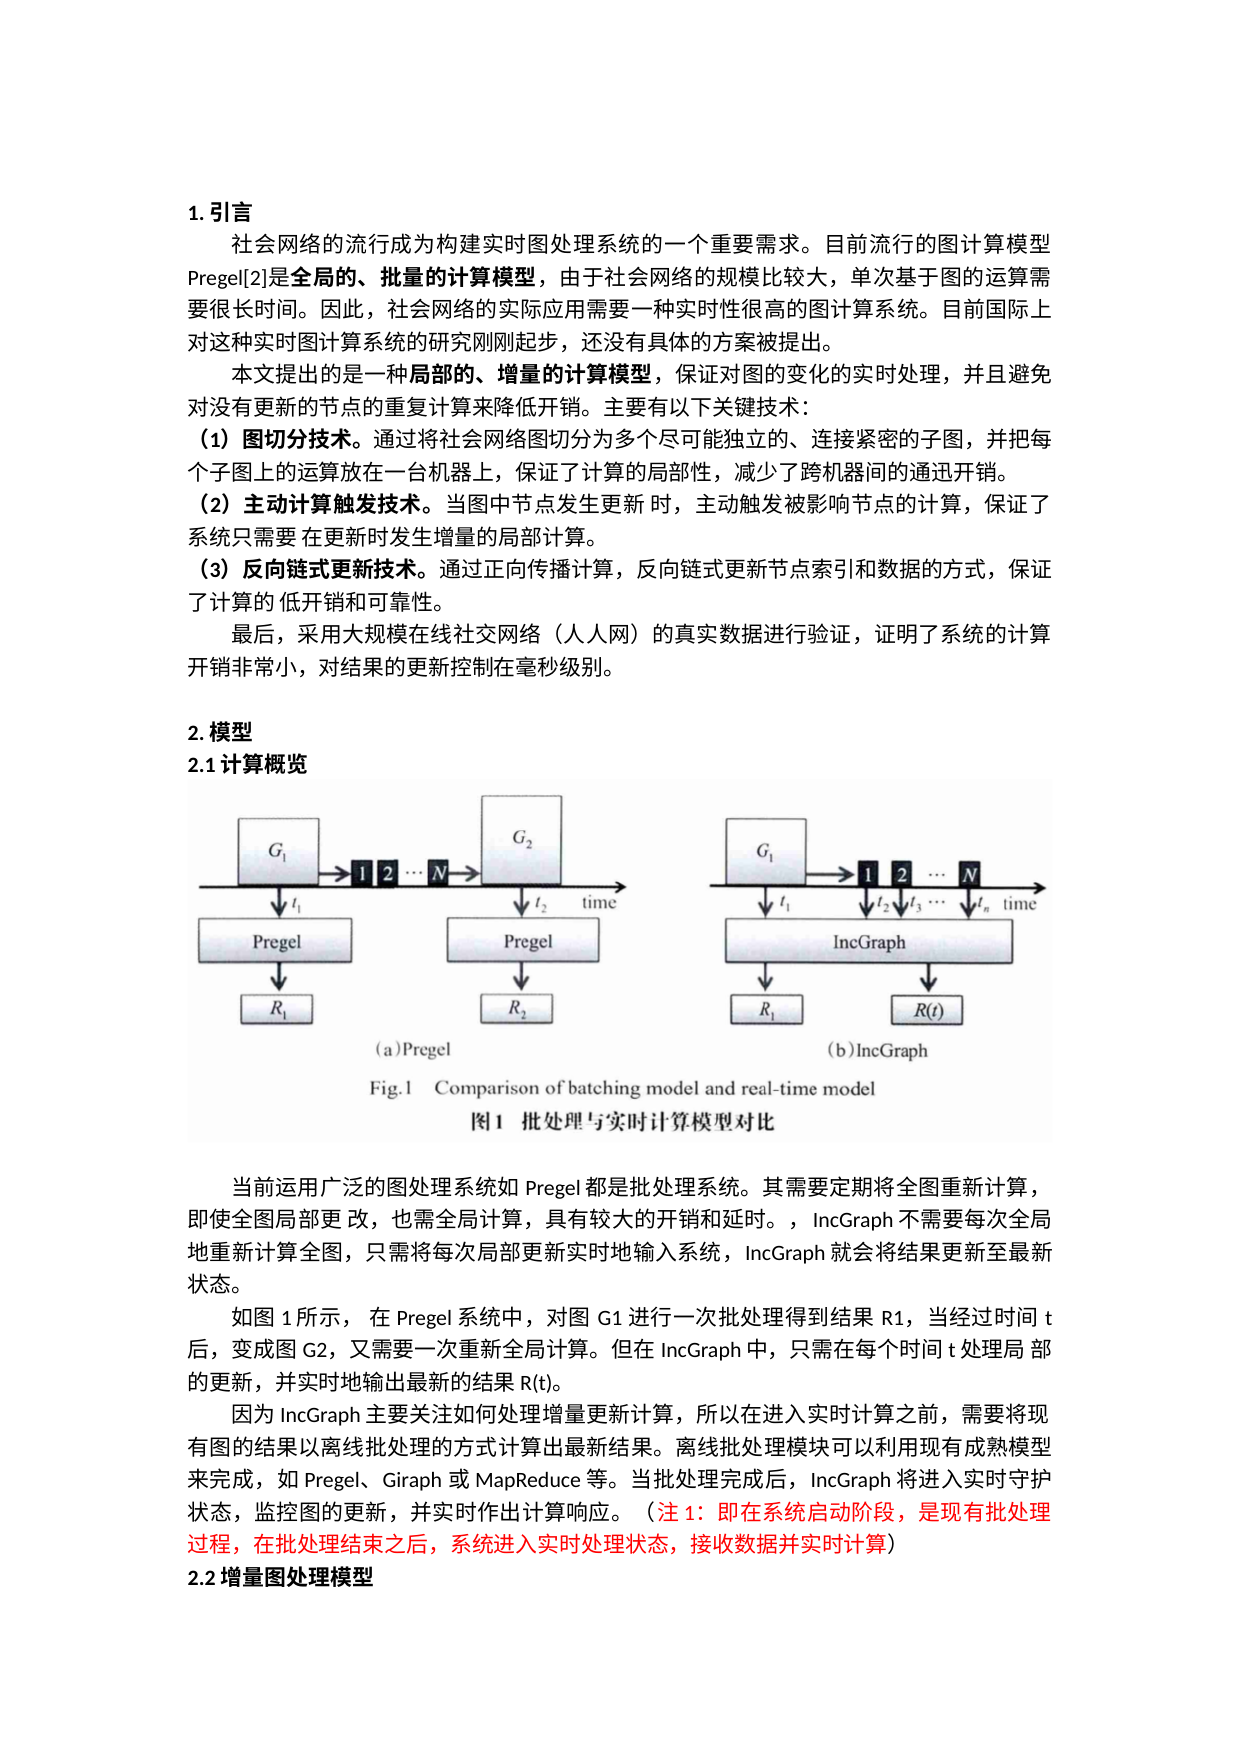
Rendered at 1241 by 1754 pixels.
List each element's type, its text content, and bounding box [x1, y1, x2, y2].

text 社会网络的流行成为构建实时图处理系统的一个重要需求。目前流行的图计算模型Pregel[2]是全局的、批量的计算模型，由于社会网络的规模比较大，单次基于图的运算需要很长时间。因此，社会网络的实际应用需要一种实时性很高的图计算系统。目前国际上对这种实时图计算系统的研究刚刚起步，还没有具体的方案被提出。 [187, 227, 1053, 357]
text 2.1 计算概览 [187, 747, 1053, 779]
text 1. 引言 [187, 194, 1053, 227]
text 如图1所示， 在Pregel系统中，对图 G1 进行一次批处理得到结果 R1，当经过时间 t 后，变成图 G2，又需要一次重新全局计算。但在IncGraph中，只需在每个时间 t处理局 部的更新，并实时地输出最新的结果R(t)。 [187, 1299, 1053, 1397]
text 2.2 增量图处理模型 [187, 1559, 1053, 1592]
text （1）图切分技术。通过将社会网络图切分为多个尽可能独立的、连接紧密的子图，并把每个子图上的运算放在一台机器上，保证了计算的局部性，减少了跨机器间的通迅开销。 [187, 422, 1053, 487]
text 2. 模型 [187, 714, 1053, 747]
text 当前运用广泛的图处理系统如Pregel都是批处理系统。其需要定期将全图重新计算，即使全图局部更 改，也需全局计算，具有较大的开销和延时。，IncGraph不需要每次全局地重新计算全图，只需将每次局部更新实时地输入系统，IncGraph就会将结果更新至最新状态。 [187, 1169, 1053, 1299]
text 最后，采用大规模在线社交网络（人人网）的真实数据进行验证，证明了系统的计算开销非常小，对结果的更新控制在毫秒级别。 [187, 617, 1053, 682]
picture [187, 779, 1053, 1143]
text 本文提出的是一种局部的、增量的计算模型，保证对图的变化的实时处理，并且避免对没有更新的节点的重复计算来降低开销。主要有以下关键技术： [187, 357, 1053, 422]
text （3）反向链式更新技术。通过正向传播计算，反向链式更新节点索引和数据的方式，保证了计算的 低开销和可靠性。 [187, 552, 1053, 617]
text 因为IncGraph主要关注如何处理增量更新计算，所以在进入实时计算之前，需要将现有图的结果以离线批处理的方式计算出最新结果。离线批处理模块可以利用现有成熟模型来完成，如Pregel、Giraph 或MapReduce等。当批处理完成后，IncGraph将进入实时守护状态，监控图的更新，并实时作出计算响应。（注1：即在系统启动阶段，是现有批处理过程，在批处理结束之后，系统进入实时处理状态，接收数据并实时计算） [187, 1397, 1053, 1559]
text （2）主动计算触发技术。当图中节点发生更新 时，主动触发被影响节点的计算，保证了系统只需要 在更新时发生增量的局部计算。 [187, 487, 1053, 552]
